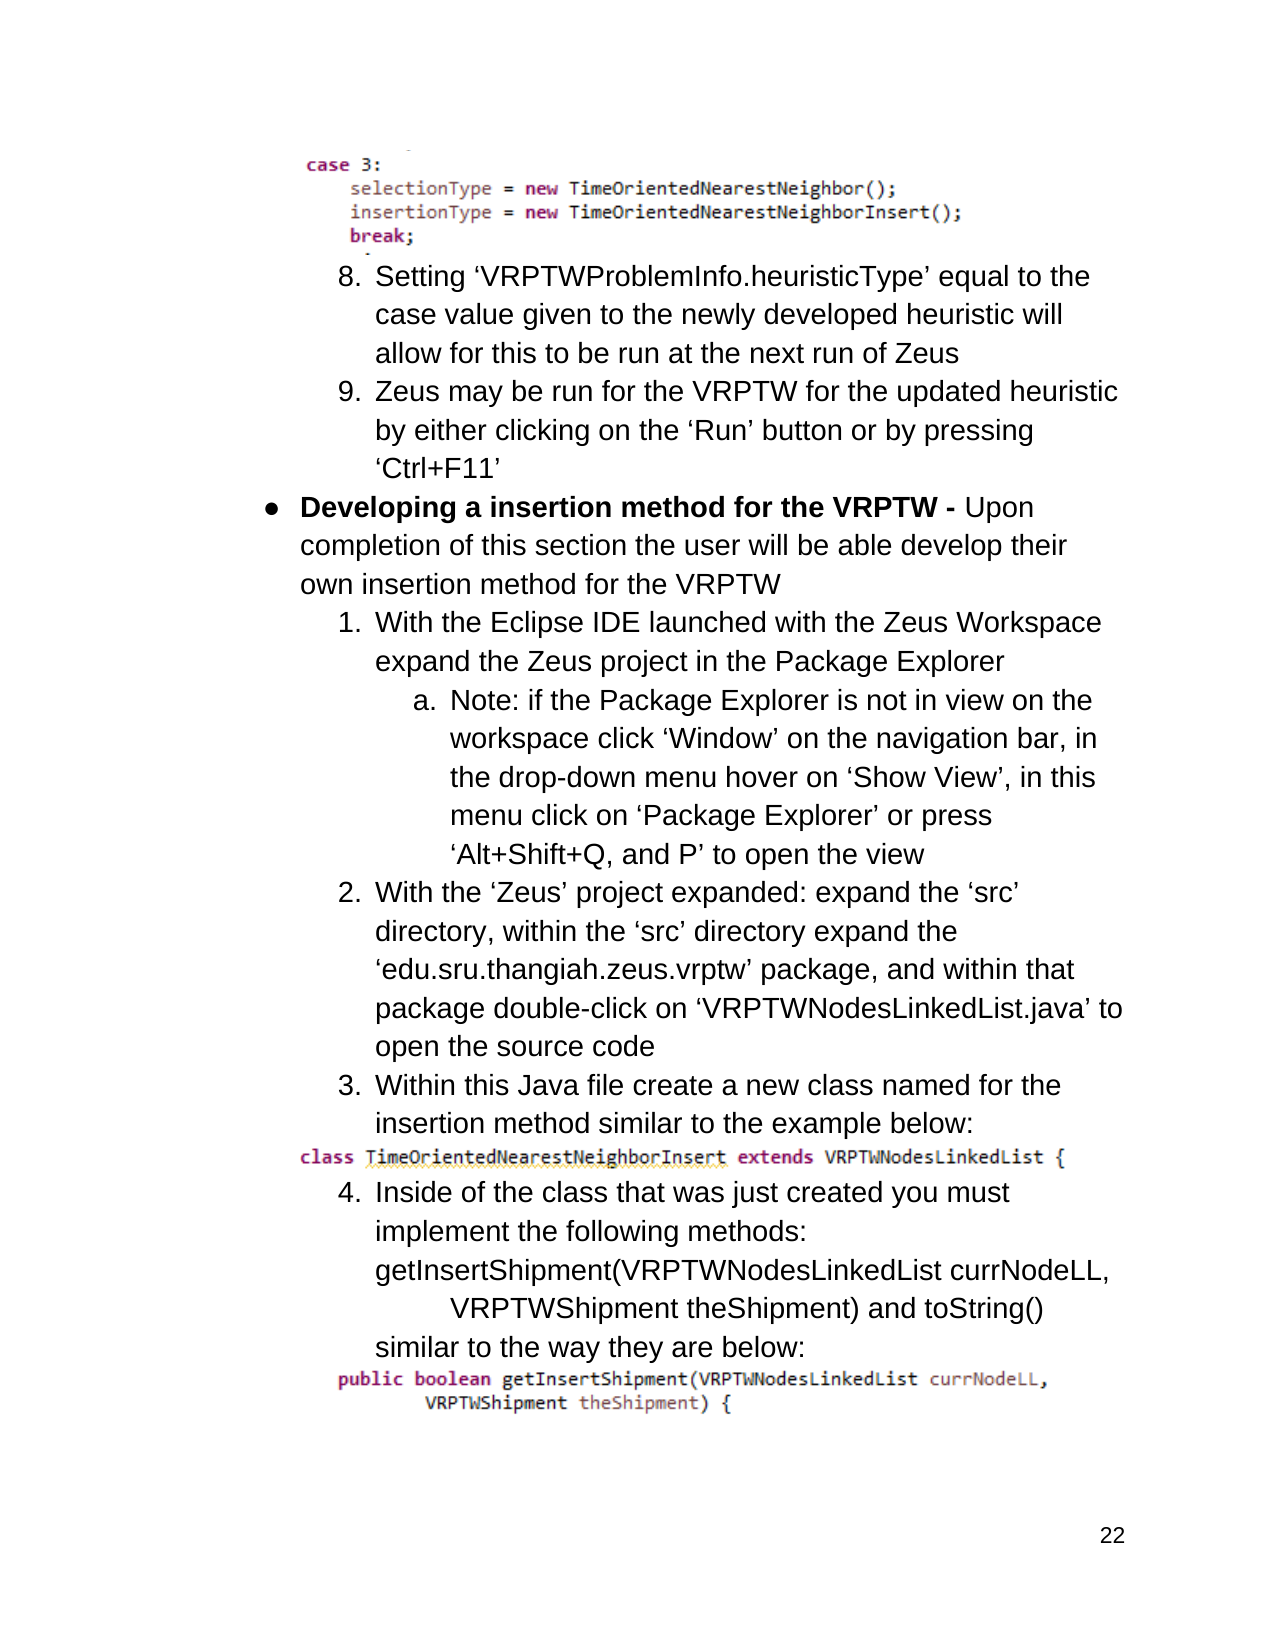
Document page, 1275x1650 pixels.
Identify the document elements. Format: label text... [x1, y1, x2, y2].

picture [300, 150, 979, 255]
list Setting ‘VRPTWProblemInfo.heuristicType’ equal to the case value given to the newly developed heuristic will allow for this to be run at the next run of Zeus [338, 258, 1125, 369]
picture [300, 1145, 1077, 1172]
list Zeus may be run for the VRPTW for the updated heuristic by either clicking on the ‘Run’ button or by pressing ‘Ctrl+F11’ [338, 374, 1125, 485]
list Developing a insertion method for the VRPTW - Upon completion of this section the user will be able develop their own insertion method for the VRPTW [263, 490, 1125, 600]
list Note: if the Package Explorer is not in view on the workspace click ‘Window’ on the navigation bar, in the drop-down menu hover on ‘Show View’, in this menu click on ‘Package Explorer’ or press ‘Alt+Shift+Q, and P’ to open the view [413, 682, 1125, 870]
list Within this Java file create a new class named for the insertion method similar to the example below: [338, 1068, 1125, 1140]
list Inside of the class that was just created you must implement the following methods: getInsertShipment(VRPTWNodesLinkedList currNodeLL, VRPTWShipment theShipment) and toString() similar to the way they are below: [338, 1175, 1125, 1363]
list With the Eclipse IDE launched with the Zeus Workspace expand the Zeus project in the Package Explorer [338, 605, 1125, 677]
picture [324, 1368, 1064, 1422]
list With the ‘Zeus’ project expanded: expand the ‘src’ directory, within the ‘src’ directory expand the ‘edu.sru.thangiah.zeus.vrptw’ package, and within that package double-click on ‘VRPTWNodesLinkedList.java’ to open the source code [338, 875, 1125, 1063]
